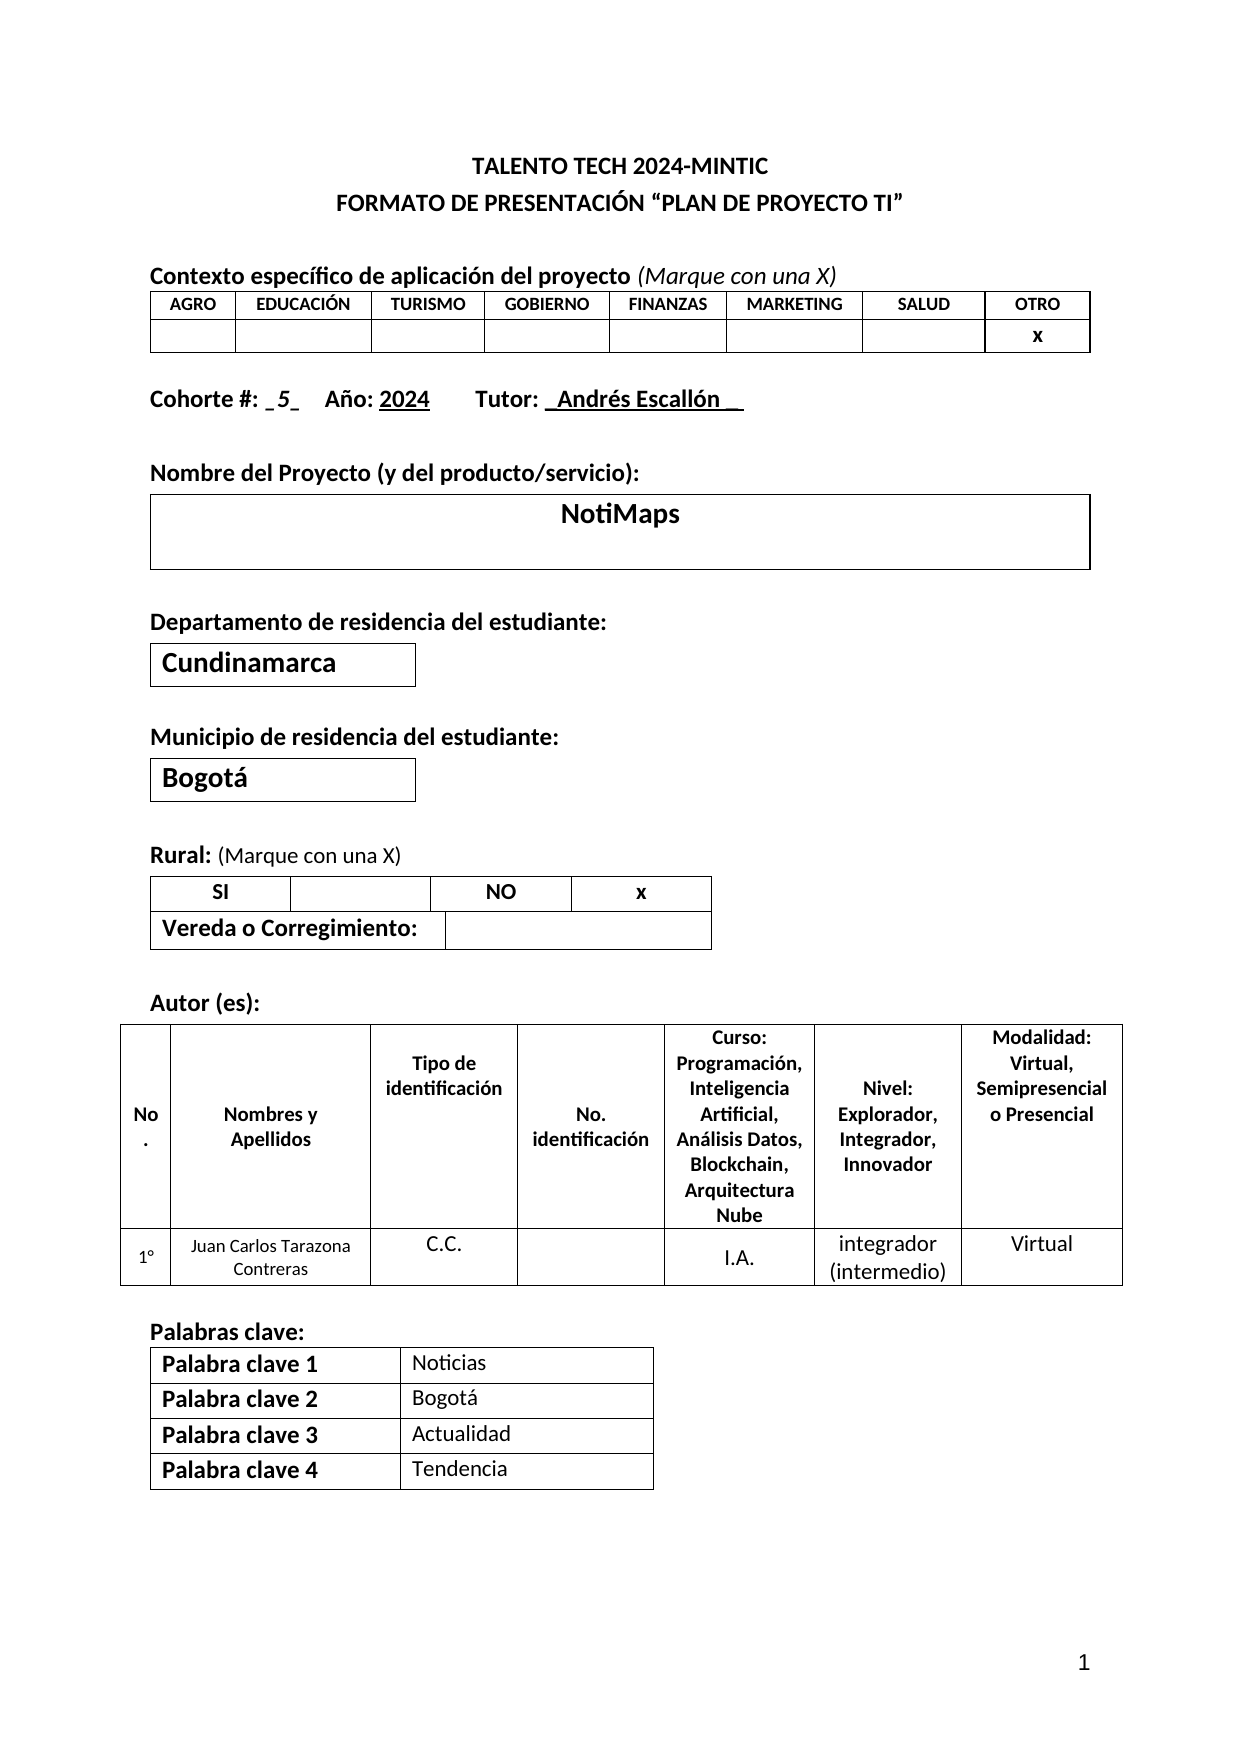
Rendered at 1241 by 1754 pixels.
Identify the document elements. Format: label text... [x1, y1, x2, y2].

text Contexto específico de aplicación del proyecto (Marque con una X) [150, 260, 1090, 291]
table_header Palabra clave 1 [151, 1348, 400, 1382]
table_header AGRO [151, 292, 235, 319]
table_cell 1° [121, 1229, 170, 1285]
table_cell [727, 320, 862, 352]
table_header Tipo de identificación [371, 1025, 517, 1228]
table_header FINANZAS [610, 292, 726, 319]
text Autor (es): [150, 987, 1090, 1017]
table_cell [446, 912, 711, 949]
table_header Cundinamarca [151, 644, 415, 686]
table_header [291, 877, 430, 911]
table_cell [151, 320, 235, 352]
table_header Noticias [401, 1348, 653, 1382]
table_header NotiMaps [151, 495, 1089, 568]
table_header x [572, 877, 711, 911]
table_cell [863, 320, 984, 352]
table_header SI [151, 877, 290, 911]
table_cell x [986, 320, 1089, 352]
text FORMATO DE PRESENTACIÓN “PLAN DE PROYECTO TI” [150, 187, 1090, 217]
table_cell Tendencia [401, 1454, 653, 1489]
table_cell integrador (intermedio) [815, 1229, 961, 1285]
table_cell I.A. [665, 1229, 814, 1285]
table_cell [610, 320, 726, 352]
text Departamento de residencia del estudiante: [150, 606, 1090, 637]
table_header EDUCACIÓN [236, 292, 371, 319]
table_cell Juan Carlos Tarazona Contreras [171, 1229, 370, 1285]
table_header Modalidad: Virtual, Semipresencial o Presencial [962, 1025, 1122, 1228]
text Cohorte #: _5_ Año: 2024 Tutor: _Andrés Escallón _ [150, 383, 1090, 414]
table_header OTRO [986, 292, 1089, 319]
text Rural: (Marque con una X) [150, 839, 1090, 869]
table_header SALUD [863, 292, 984, 319]
table_cell Vereda o Corregimiento: [151, 912, 445, 949]
table_cell Palabra clave 2 [151, 1384, 400, 1418]
table_header MARKETING [727, 292, 862, 319]
table_header No. [121, 1025, 170, 1228]
table_cell Virtual [962, 1229, 1122, 1285]
table_cell Bogotá [401, 1384, 653, 1418]
table_cell Palabra clave 4 [151, 1454, 400, 1489]
table_cell [372, 320, 484, 352]
table_cell Actualidad [401, 1419, 653, 1453]
text Palabras clave: [150, 1316, 1090, 1347]
table_header Bogotá [151, 759, 415, 801]
table_cell [236, 320, 371, 352]
table_cell [485, 320, 609, 352]
table_header Nombres y Apellidos [171, 1025, 370, 1228]
table_header No. identificación [518, 1025, 664, 1228]
table_header Nivel: Explorador, Integrador, Innovador [815, 1025, 961, 1228]
text TALENTO TECH 2024-MINTIC [150, 150, 1090, 181]
text Nombre del Proyecto (y del producto/servicio): [150, 457, 1090, 487]
table_cell [518, 1229, 664, 1285]
table_header Curso: Programación, Inteligencia Artificial, Análisis Datos, Blockchain, Arquitectura Nube [665, 1025, 814, 1228]
table_header TURISMO [372, 292, 484, 319]
table_header NO [431, 877, 571, 911]
table_cell C.C. [371, 1229, 517, 1285]
table_header GOBIERNO [485, 292, 609, 319]
text Municipio de residencia del estudiante: [150, 721, 1090, 752]
table_cell Palabra clave 3 [151, 1419, 400, 1453]
